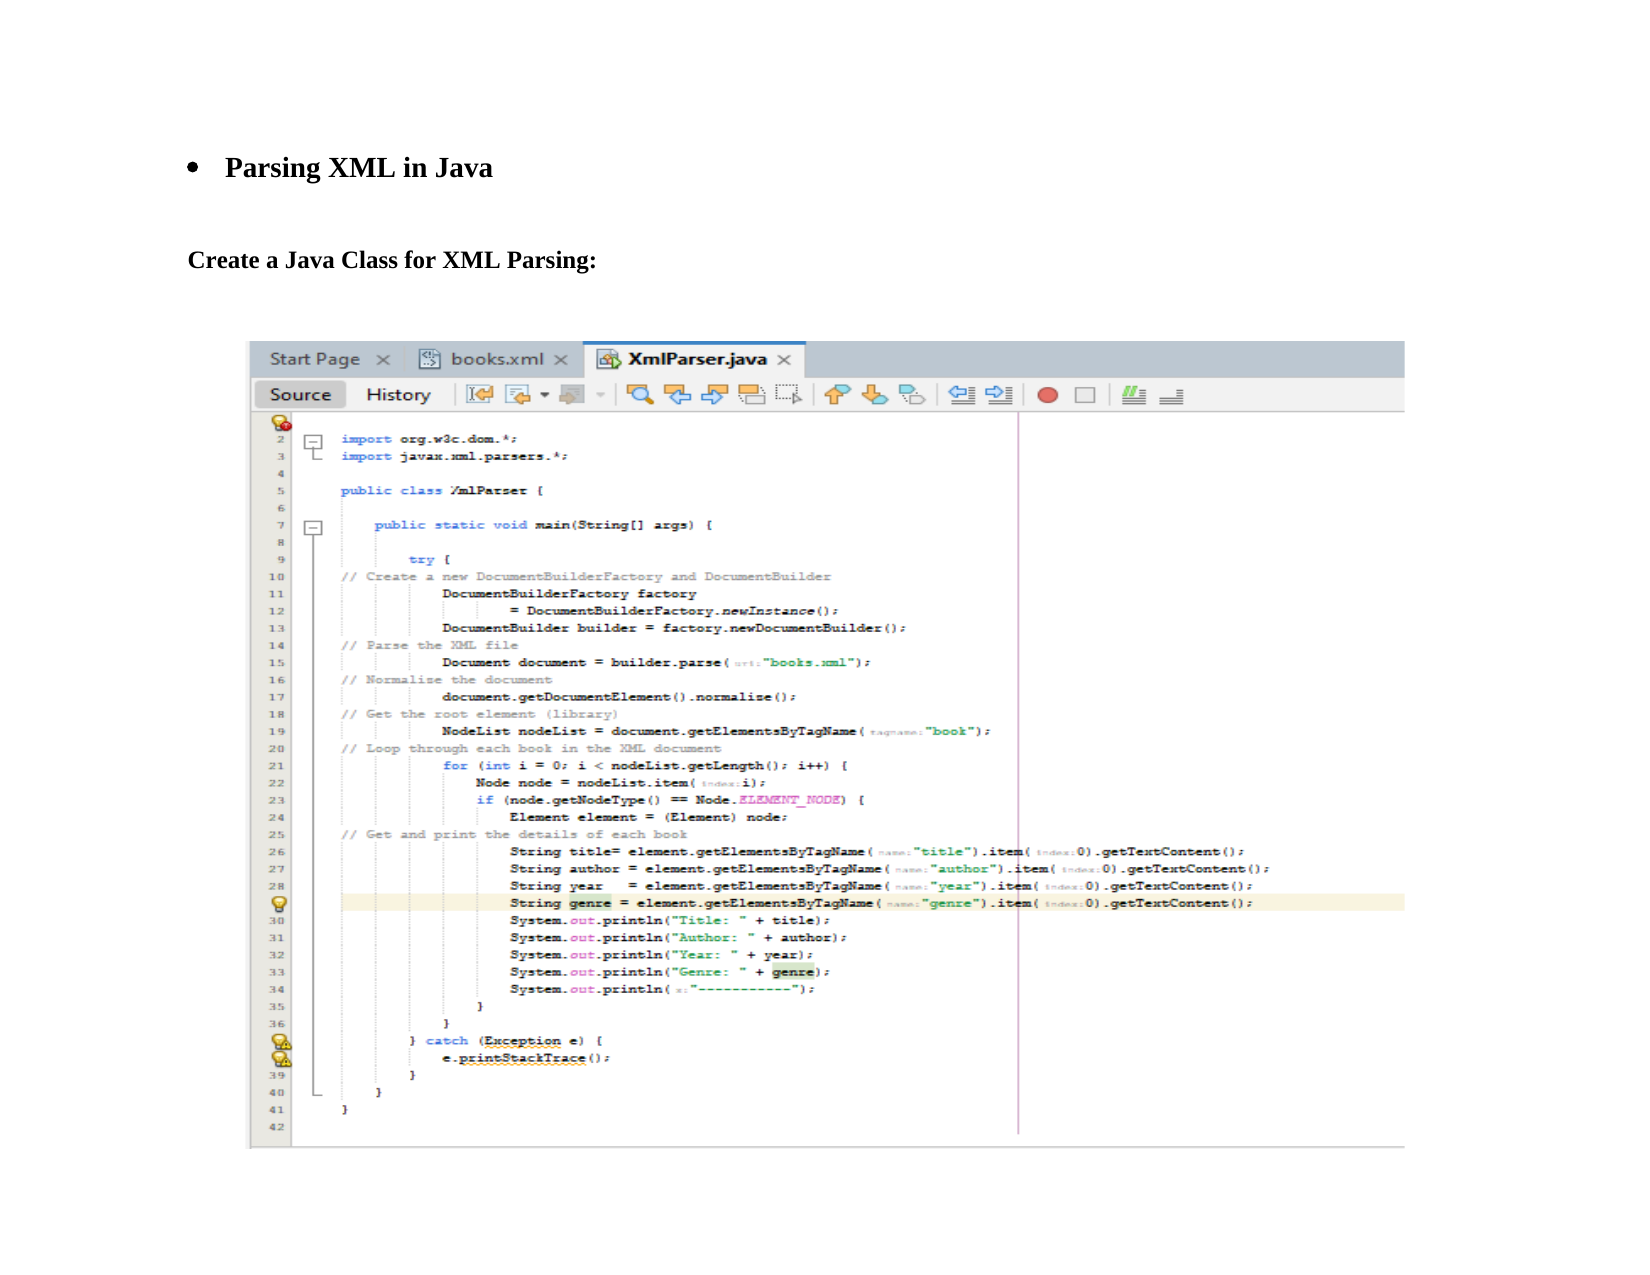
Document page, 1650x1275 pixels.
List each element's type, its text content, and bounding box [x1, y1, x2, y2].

text Create a Java Class for XML Parsing: [187, 246, 1500, 274]
picture [245, 341, 1405, 1149]
list Parsing XML in Java [187, 150, 1500, 184]
